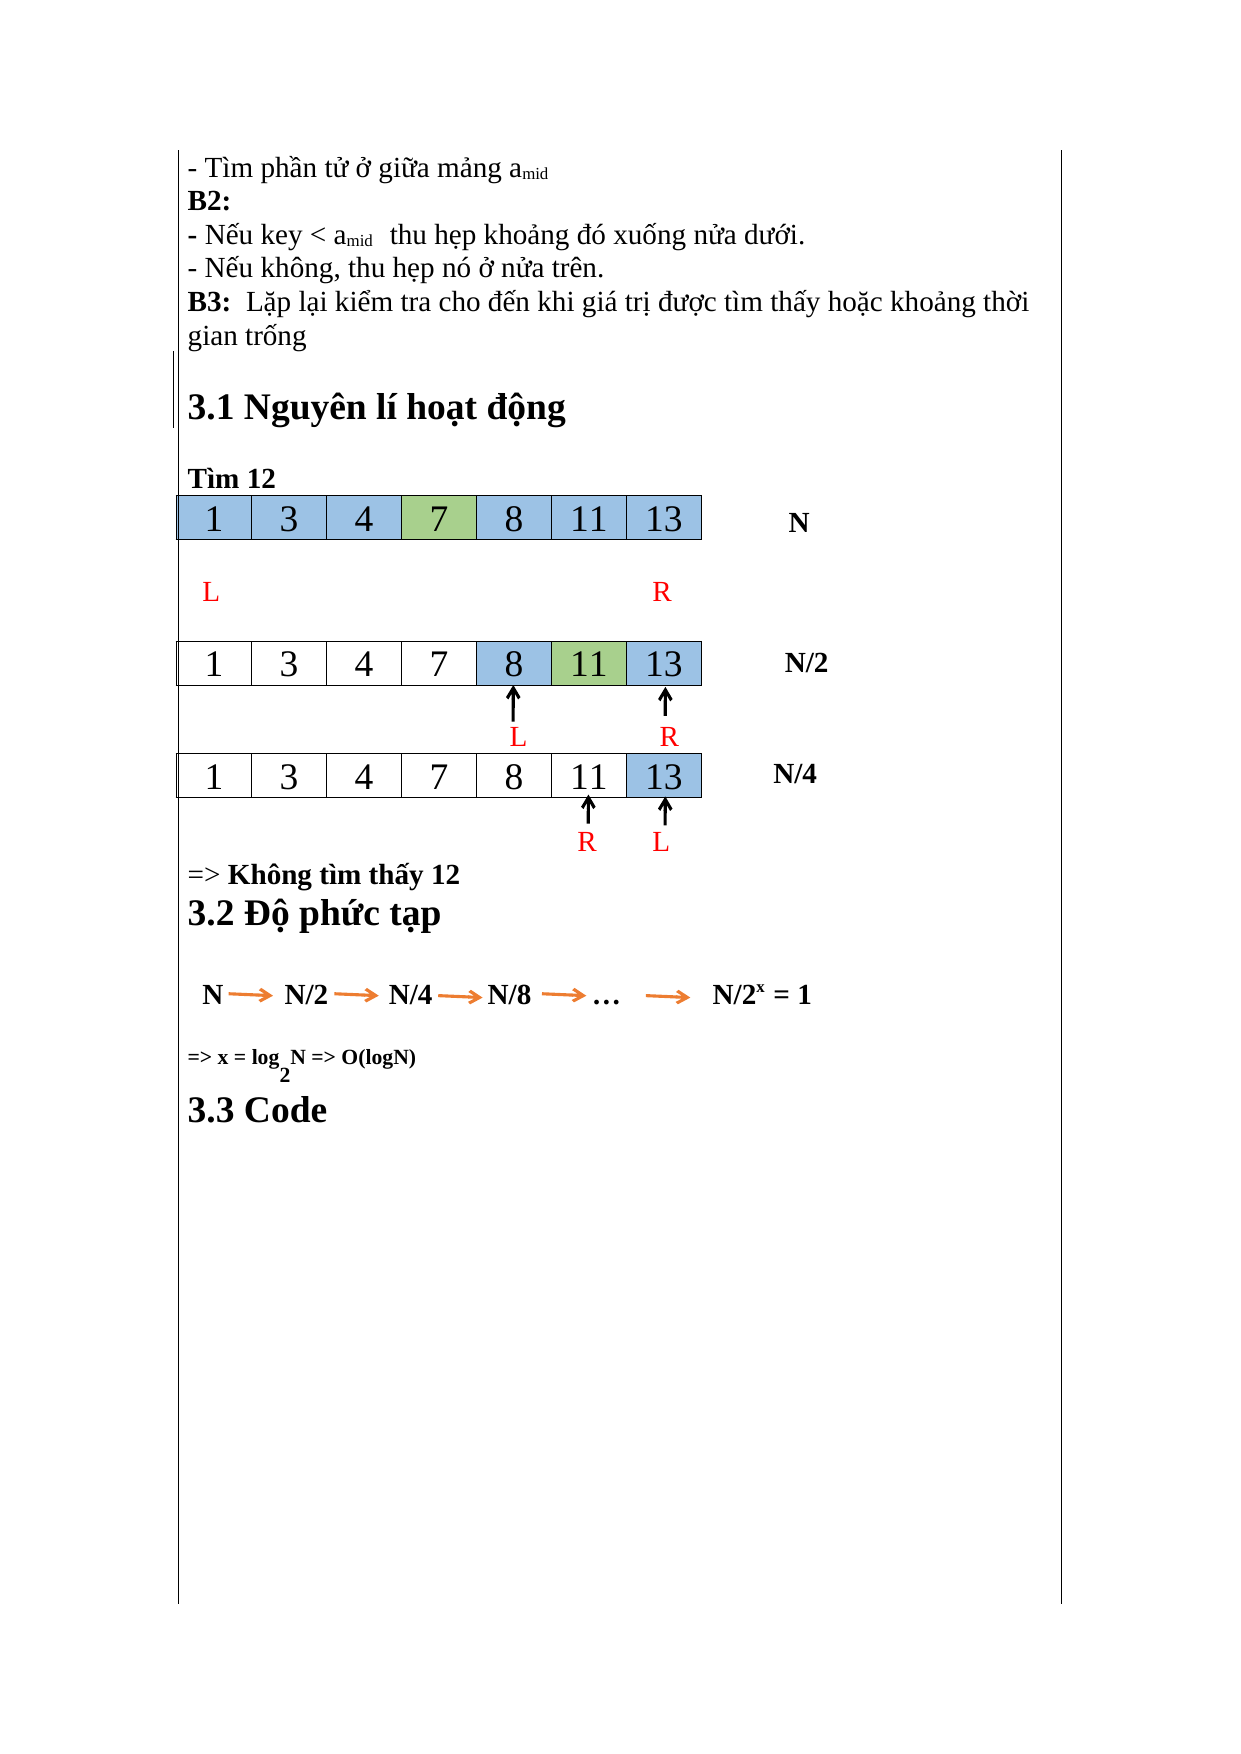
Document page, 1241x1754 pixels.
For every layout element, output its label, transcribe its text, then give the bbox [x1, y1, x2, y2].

table_header 3 [252, 496, 326, 539]
table_header 13 [627, 754, 701, 797]
table_header 8 [477, 754, 551, 797]
table_header 4 [327, 496, 401, 539]
table_header 4 [327, 642, 401, 685]
list 3.2 Độ phức tạp [187, 891, 1053, 934]
table_header 1 [179, 496, 251, 539]
list => Không tìm thấy 12 [187, 857, 1053, 891]
list N N/2 N/4 N/8 … N/2x = 1 [187, 977, 1053, 1011]
table_header 3 [252, 642, 326, 685]
table_header 1 [179, 754, 251, 797]
table_header 7 [402, 642, 476, 685]
table_header 8 [477, 642, 551, 685]
list R L [187, 824, 1053, 857]
table_header 3 [252, 754, 326, 797]
list - Tìm phần tử ở giữa mảng amid [187, 150, 1053, 183]
table_header 11 [552, 754, 626, 797]
table_header 13 [627, 496, 701, 539]
table_header 4 [327, 754, 401, 797]
list 3.1 Nguyên lí hoạt động [187, 351, 1053, 428]
list Tìm 12 [187, 461, 1053, 495]
list - Nếu key < amid thu hẹp khoảng đó xuống nửa dưới. [187, 217, 1053, 251]
list B2: [187, 183, 1053, 217]
table_header 7 [402, 496, 476, 539]
table_header 7 [402, 754, 476, 797]
list B3: Lặp lại kiểm tra cho đến khi giá trị được tìm thấy hoặc khoảng thời gian trống [187, 284, 1053, 351]
table_header 11 [552, 642, 626, 685]
table_header 1 [179, 642, 251, 685]
table_header 11 [552, 496, 626, 539]
table_header 8 [477, 496, 551, 539]
list L R [187, 574, 1053, 607]
list => x = log2N => O(logN) [187, 1044, 1053, 1087]
list L R [187, 719, 1053, 753]
list - Nếu không, thu hẹp nó ở nửa trên. [187, 251, 1053, 284]
table_header 13 [627, 642, 701, 685]
list 3.3 Code [187, 1087, 1053, 1130]
